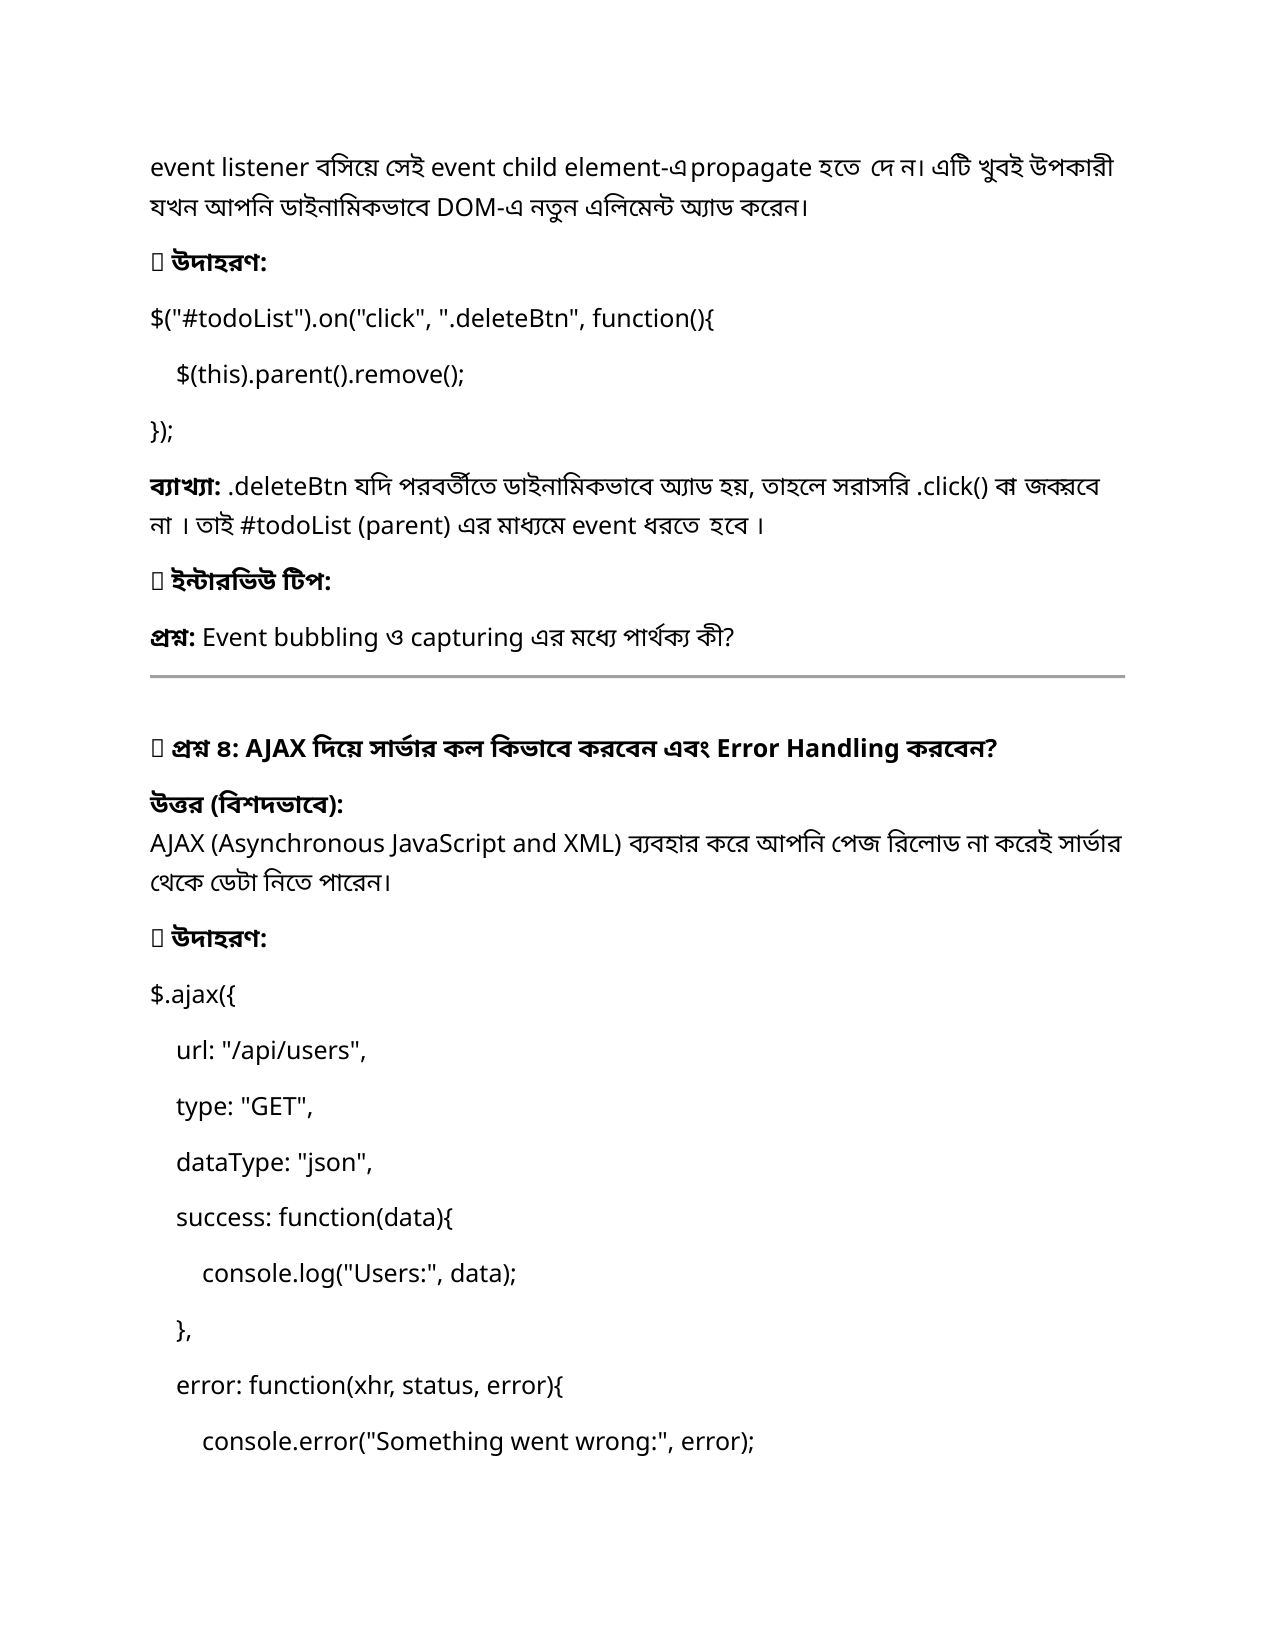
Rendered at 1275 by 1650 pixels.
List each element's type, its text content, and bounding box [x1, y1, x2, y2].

text $("#todoList").on("click", ".deleteBtn", function(){ [150, 301, 1125, 335]
text $(this).parent().remove(); [150, 357, 1125, 391]
text console.log("Users:", data); [150, 1256, 1125, 1290]
text error: function(xhr, status, error){ [150, 1367, 1125, 1402]
text প্রশ্ন: Event bubbling ও capturing এর মধ্যে পার্থক্য কী? [150, 619, 1125, 653]
text dataType: "json", [150, 1144, 1125, 1178]
text 🔷 প্রশ্ন ৪: AJAX দিয়ে সার্ভার কল কিভাবে করবেন এবং Error Handling করবেন? [150, 731, 1125, 765]
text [150, 150, 1125, 223]
text }, [150, 1312, 1125, 1346]
text console.error("Something went wrong:", error); [150, 1423, 1125, 1457]
text ✅ উদাহরণ: [150, 921, 1125, 955]
text $.ajax({ [150, 977, 1125, 1011]
text উত্তর (বিশদভাবে): AJAX (Asynchronous JavaScript and XML) ব্যবহার করে আপনি পেজ রিলোড না করেই সার্ভার থেকে ডেটা নিতে পারেন। [150, 787, 1125, 899]
text url: "/api/users", [150, 1032, 1125, 1067]
text type: "GET", [150, 1088, 1125, 1122]
text success: function(data){ [150, 1200, 1125, 1234]
text 🎯 ইন্টারভিউ টিপ: [150, 563, 1125, 597]
text ✅ উদাহরণ: [150, 245, 1125, 279]
text ব্যাখ্যা: .deleteBtn যদি পরবর্তীতে ডাইনামিকভাবে অ্যাড হয়, তাহলে সরাসরি .click() কাজ করবে না। তাই #todoList (parent) এর মাধ্যমে event ধরতে হবে। [150, 468, 1125, 542]
text }); [150, 412, 1125, 447]
